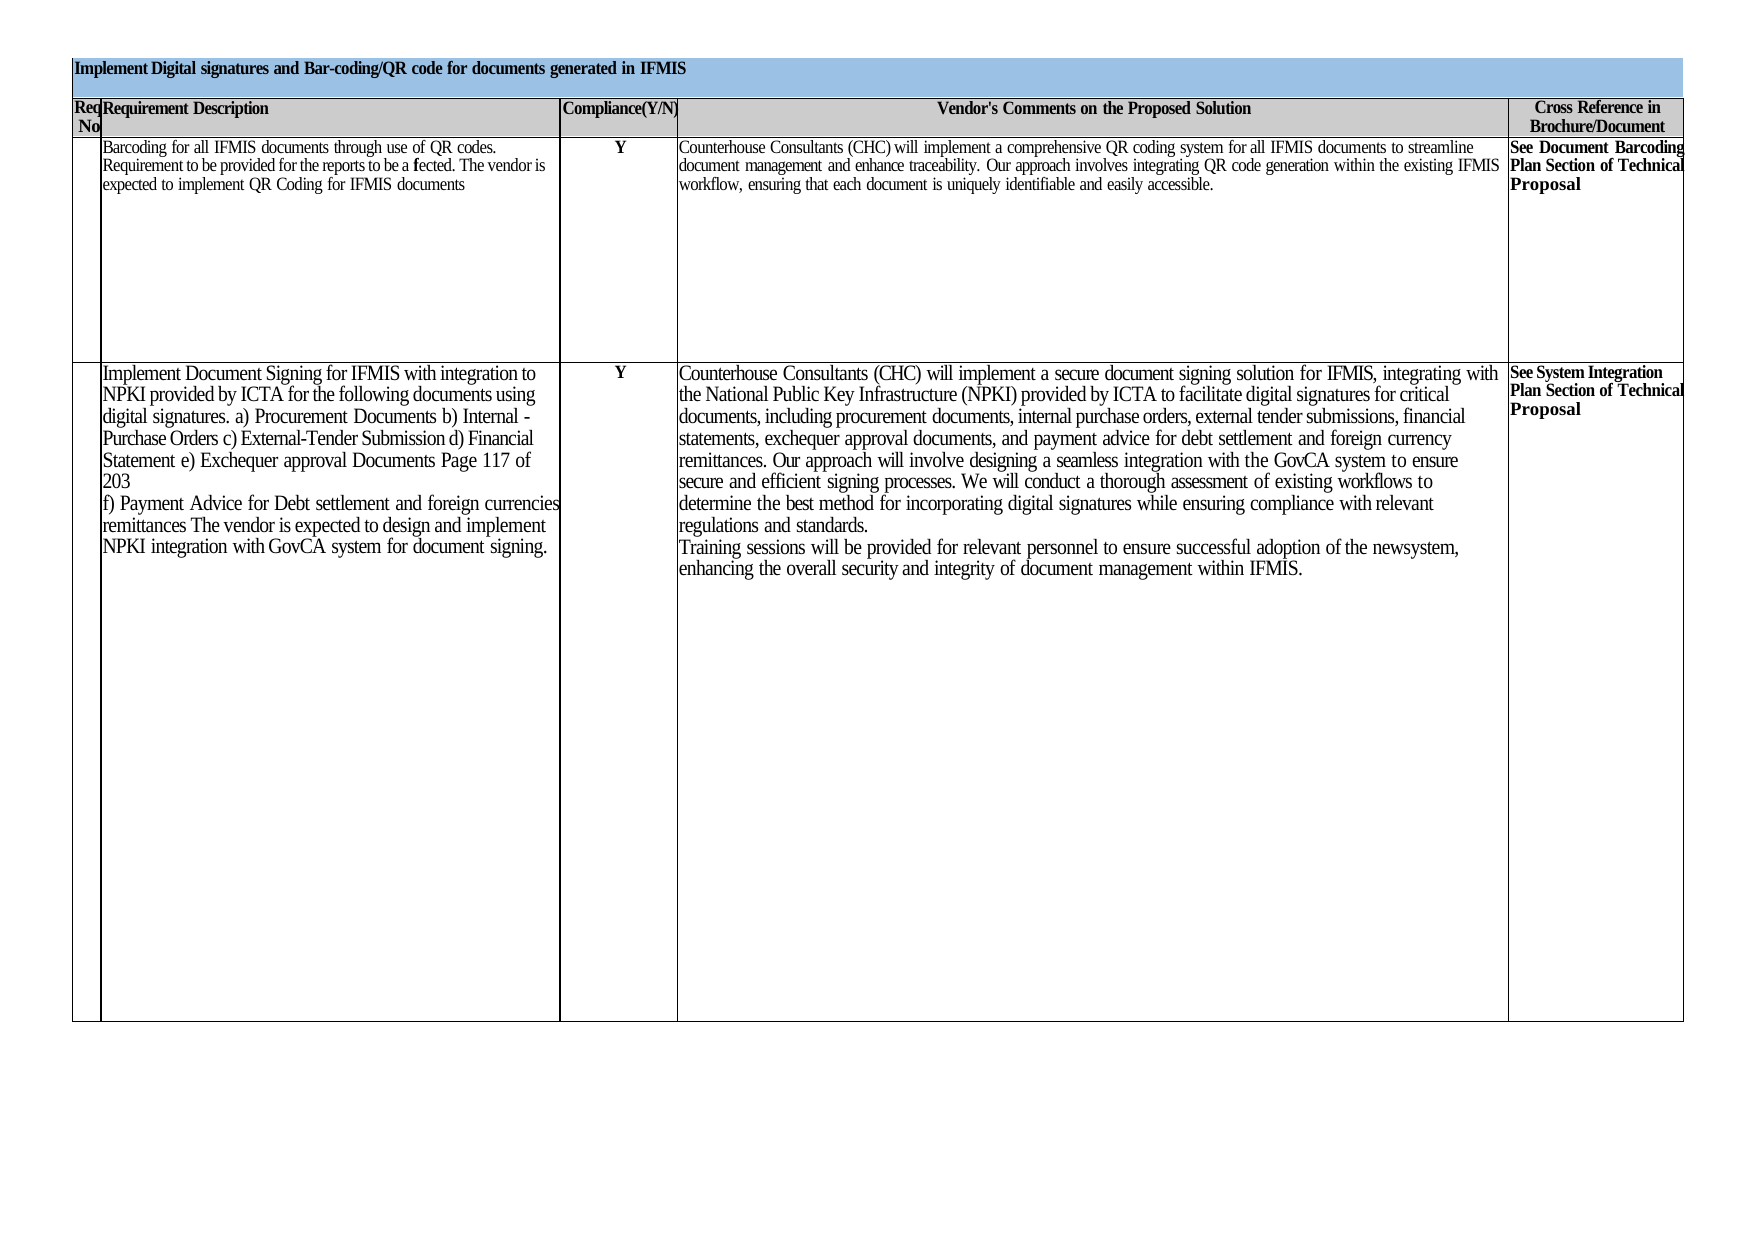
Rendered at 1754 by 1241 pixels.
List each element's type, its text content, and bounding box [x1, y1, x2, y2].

table_cell [73, 363, 100, 1021]
table_cell Y [561, 363, 677, 1021]
table_cell [73, 138, 100, 361]
table_cell Counterhouse Consultants (CHC) will implement a secure document signing solution for IFMIS, integrating with the National Public Key Infrastructure (NPKI) provided by ICTA to facilitate digital signatures for critical documents, including procurement documents, internal purchase orders, external tender submissions, financial statements, exchequer approval documents, and payment advice for debt settlement and foreign currency remittances. Our approach will involve designing a seamless integration with the GovCA system to ensure secure and efficient signing processes. We will conduct a thorough assessment of existing workflows to determine the best method for incorporating digital signatures while ensuring compliance with relevant regulations and standards. Training sessions will be provided for relevant personnel to ensure successful adoption of the newsystem, enhancing the overall security and integrity of document management within IFMIS. [678, 363, 1508, 1021]
table_cell Y [561, 138, 677, 361]
table_cell Counterhouse Consultants (CHC) will implement a comprehensive QR coding system for all IFMIS documents to streamline document management and enhance traceability. Our approach involves integrating QR code generation within the existing IFMIS workflow, ensuring that each document is uniquely identifiable and easily accessible. [678, 138, 1508, 361]
table_cell Requirement Description [102, 99, 559, 136]
table_cell See System Integration Plan Section of Technical Proposal [1509, 363, 1683, 1021]
table_cell See Document Barcoding Plan Section of Technical Proposal [1509, 138, 1683, 361]
table_cell Barcoding for all IFMIS documents through use of QR codes. Requirement to be provided for the reports to be a fected. The vendor is expected to implement QR Coding for IFMIS documents [102, 138, 559, 361]
table_cell Vendor's Comments on the Proposed Solution [678, 99, 1508, 136]
table_cell Req No [73, 99, 100, 136]
table_cell Implement Document Signing for IFMIS with integration to NPKI provided by ICTA for the following documents using digital signatures. a) Procurement Documents b) Internal - Purchase Orders c) External-Tender Submission d) Financial Statement e) Exchequer approval Documents Page 117 of 203 f) Payment Advice for Debt settlement and foreign currencies remittances The vendor is expected to design and implement NPKI integration with GovCA system for document signing. [102, 363, 559, 1021]
table_header Implement Digital signatures and Bar-coding/QR code for documents generated in IFMIS [73, 58, 1683, 97]
table_cell Cross Reference in Brochure/Document [1509, 99, 1683, 136]
table_cell Compliance(Y/N) [561, 99, 677, 136]
